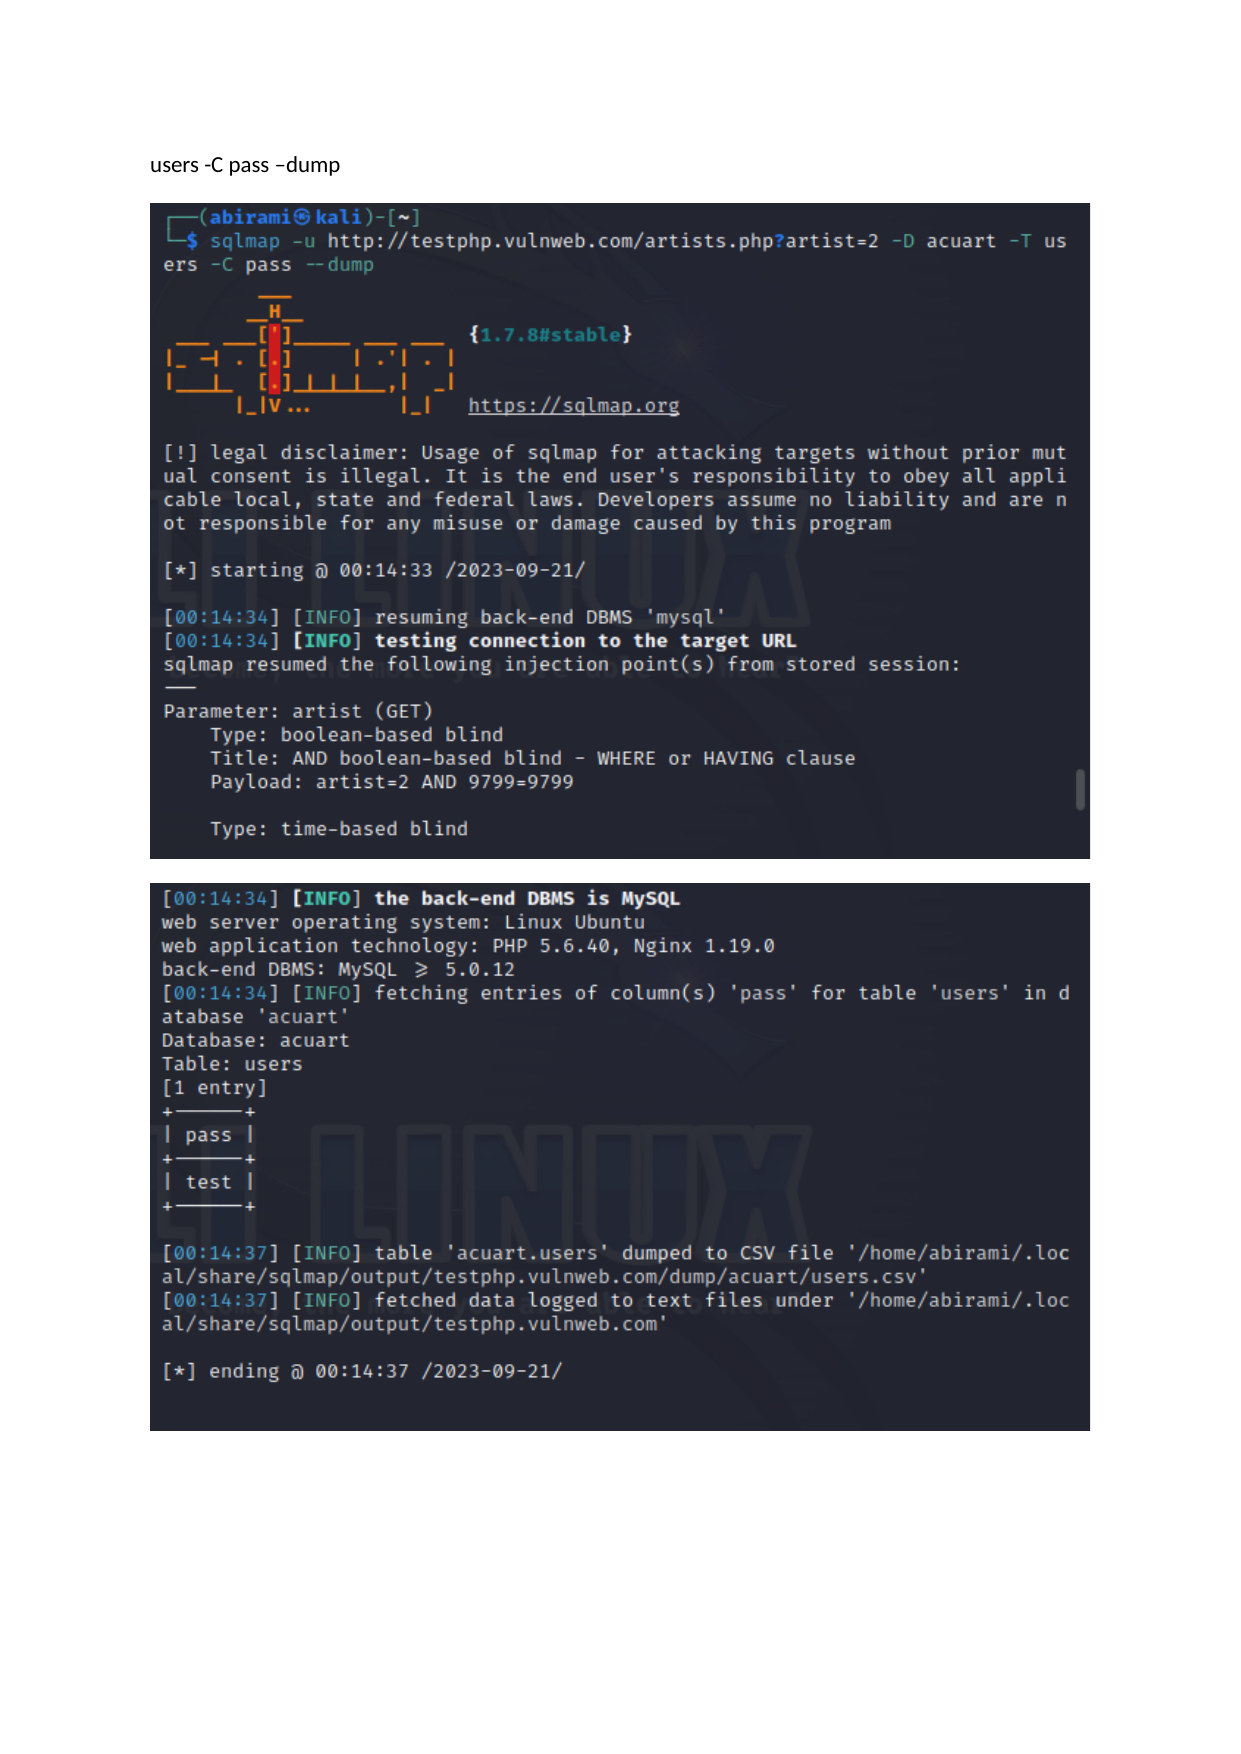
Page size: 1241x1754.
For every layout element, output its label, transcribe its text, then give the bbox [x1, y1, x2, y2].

picture [150, 883, 1091, 1431]
text users -C pass –dump [150, 150, 1090, 178]
picture [150, 203, 1091, 859]
